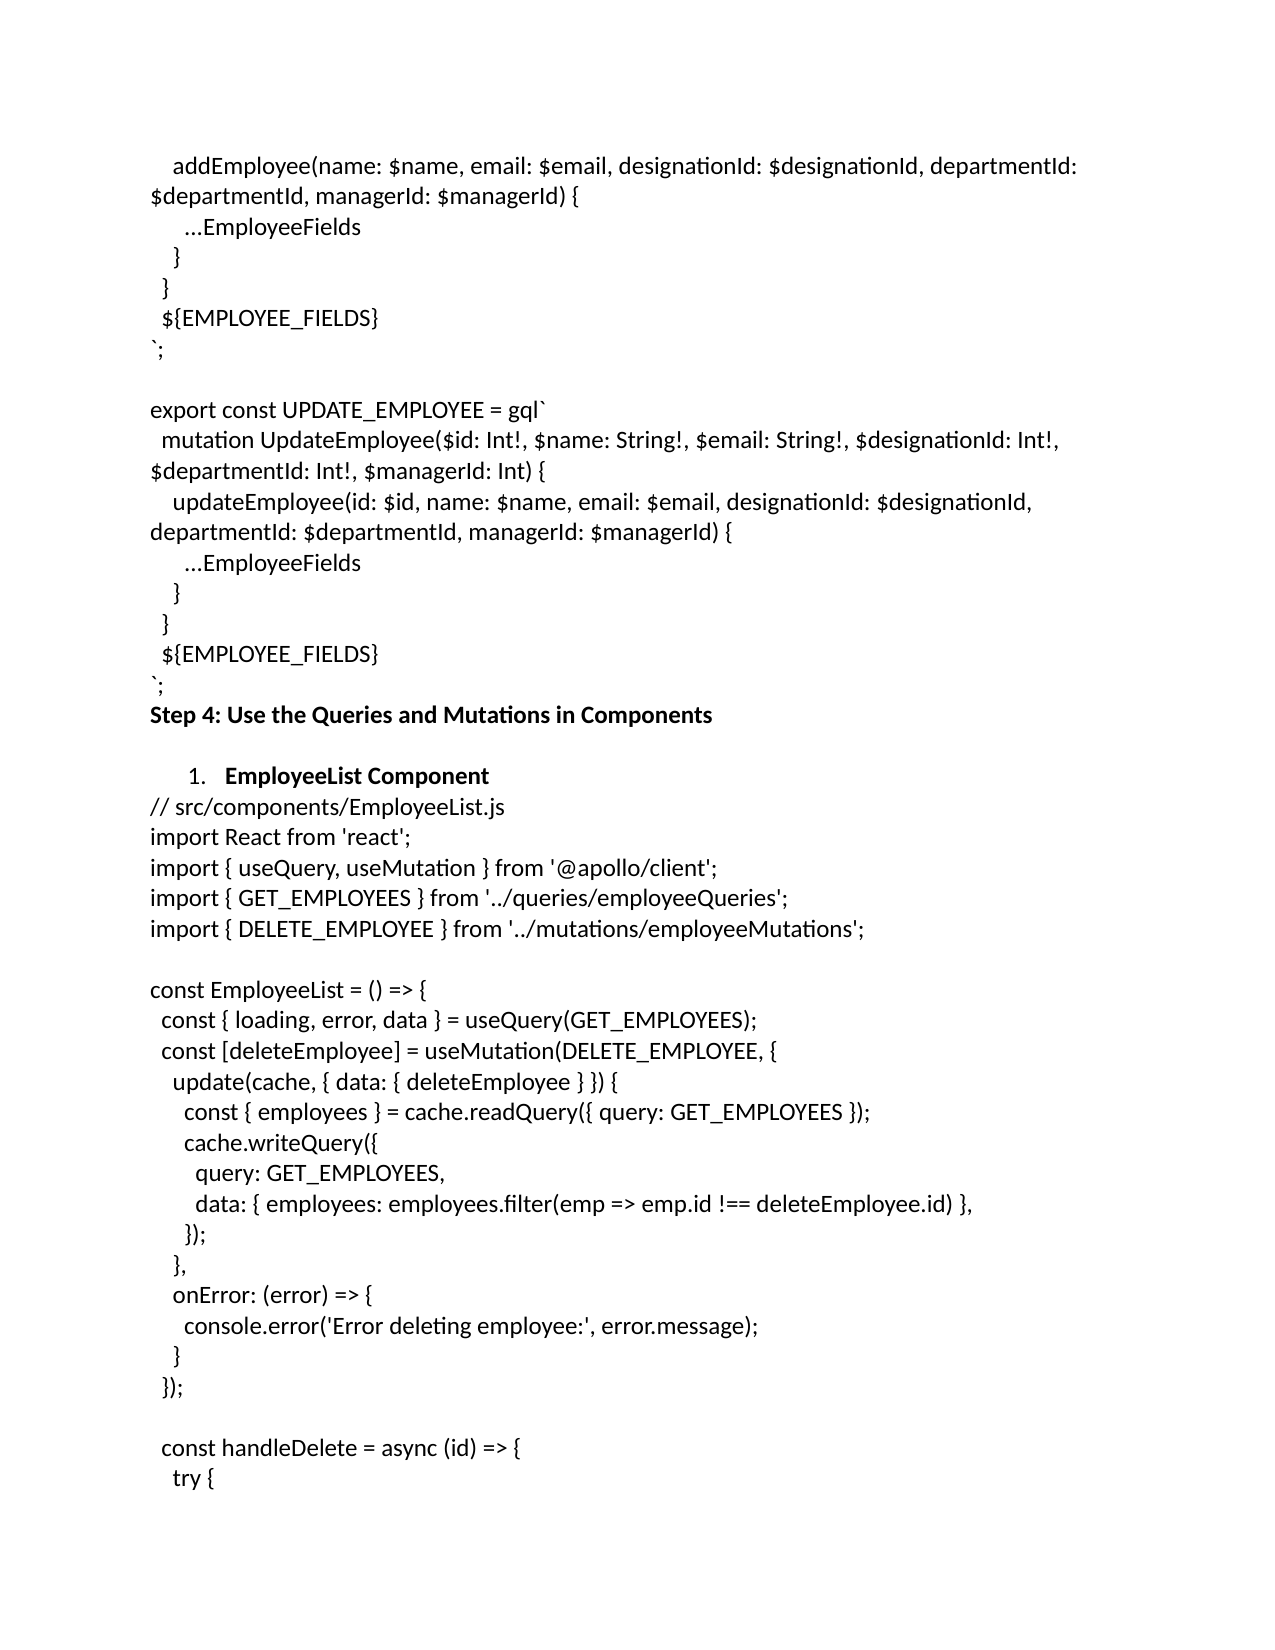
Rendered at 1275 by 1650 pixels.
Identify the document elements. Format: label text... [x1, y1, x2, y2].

text ...EmployeeFields [150, 211, 1125, 242]
text update(cache, { data: { deleteEmployee } }) { [150, 1066, 1125, 1096]
text import React from 'react'; [150, 821, 1125, 852]
text // src/components/EmployeeList.js [150, 791, 1125, 821]
text `; [150, 669, 1125, 699]
text export const UPDATE_EMPLOYEE = gql` [150, 394, 1125, 425]
text const handleDelete = async (id) => { [150, 1432, 1125, 1462]
text data: { employees: employees.filter(emp => emp.id !== deleteEmployee.id) }, [150, 1188, 1125, 1218]
text } [150, 577, 1125, 608]
text }); [150, 1218, 1125, 1249]
text `; [150, 333, 1125, 364]
text const { loading, error, data } = useQuery(GET_EMPLOYEES); [150, 1004, 1125, 1035]
text addEmployee(name: $name, email: $email, designationId: $designationId, departmentId: $departmentId, managerId: $managerId) { [150, 150, 1125, 211]
text } [150, 272, 1125, 303]
text ${EMPLOYEE_FIELDS} [150, 638, 1125, 669]
text import { GET_EMPLOYEES } from '../queries/employeeQueries'; [150, 882, 1125, 913]
text ${EMPLOYEE_FIELDS} [150, 303, 1125, 333]
text } [150, 242, 1125, 272]
text } [150, 1340, 1125, 1371]
text onError: (error) => { [150, 1279, 1125, 1310]
text updateEmployee(id: $id, name: $name, email: $email, designationId: $designationId, departmentId: $departmentId, managerId: $managerId) { [150, 486, 1125, 547]
text cache.writeQuery({ [150, 1127, 1125, 1157]
text import { DELETE_EMPLOYEE } from '../mutations/employeeMutations'; [150, 913, 1125, 943]
text console.error('Error deleting employee:', error.message); [150, 1310, 1125, 1340]
list EmployeeList Component [187, 760, 1125, 791]
text mutation UpdateEmployee($id: Int!, $name: String!, $email: String!, $designationId: Int!, $departmentId: Int!, $managerId: Int) { [150, 425, 1125, 486]
text query: GET_EMPLOYEES, [150, 1157, 1125, 1188]
text }); [150, 1371, 1125, 1401]
text } [150, 608, 1125, 638]
text const EmployeeList = () => { [150, 974, 1125, 1004]
text Step 4: Use the Queries and Mutations in Components [150, 699, 1125, 730]
text const { employees } = cache.readQuery({ query: GET_EMPLOYEES }); [150, 1096, 1125, 1127]
text try { [150, 1462, 1125, 1493]
text import { useQuery, useMutation } from '@apollo/client'; [150, 852, 1125, 882]
text const [deleteEmployee] = useMutation(DELETE_EMPLOYEE, { [150, 1035, 1125, 1066]
text ...EmployeeFields [150, 547, 1125, 577]
text }, [150, 1249, 1125, 1279]
